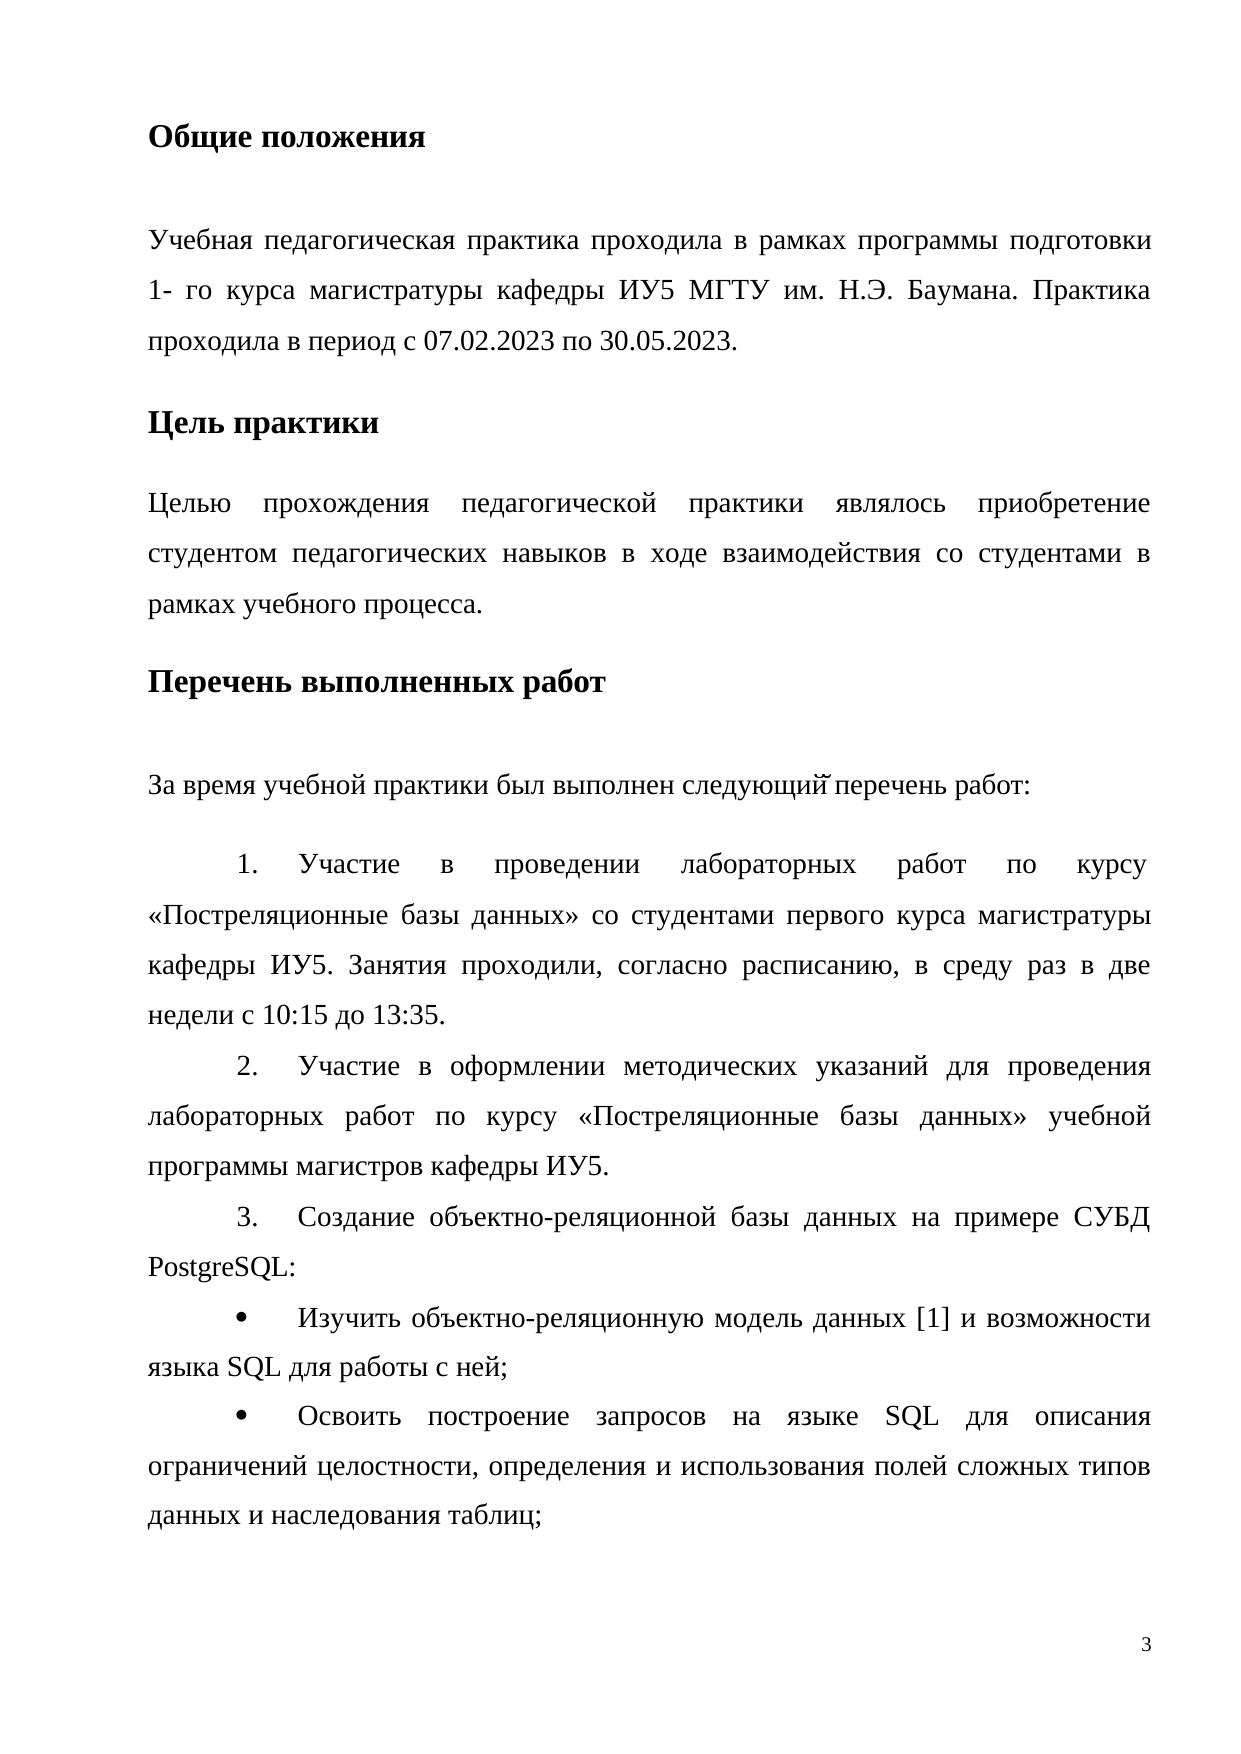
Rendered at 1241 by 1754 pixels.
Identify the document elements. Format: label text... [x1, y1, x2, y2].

list Создание объектно-реляционной базы данных на примере СУБД PostgreSQL: [148, 1199, 1151, 1283]
list Участие в оформлении методических указаний для проведения лабораторных работ по курсу «Постреляционные базы данных» учебной программы магистров кафедры ИУ5. [148, 1048, 1152, 1182]
subtitle Цель практики [148, 402, 1166, 441]
list Изучить объектно-реляционную модель данных [1] и возможности языка SQL для работы с ней; [148, 1300, 1151, 1382]
text Целью прохождения педагогической практики являлось приобретение студентом педагогических навыков в ходе взаимодействия со студентами в рамках учебного процесса. [148, 485, 1151, 619]
subtitle Перечень выполненных работ [148, 661, 1166, 700]
text За время учебной практики был выполнен следующий̆ перечень работ: [148, 767, 1166, 801]
list Освоить построение запросов на языке SQL для описания ограничений целостности, определения и использования полей сложных типов данных и наследования таблиц; [148, 1398, 1152, 1531]
text Учебная педагогическая практика проходила в рамках программы подготовки 1- го курса магистратуры кафедры ИУ5 МГТУ им. Н.Э. Баумана. Практика проходила в период с 07.02.2023 по 30.05.2023. [148, 222, 1152, 356]
text «Постреляционные базы данных» со студентами первого курса магистратуры кафедры ИУ5. Занятия проходили, согласно расписанию, в среду раз в две недели с 10:15 до 13:35. [148, 897, 1152, 1031]
subtitle Общие положения [148, 116, 1166, 154]
list Участие в проведении лабораторных работ по курсу [236, 846, 1166, 880]
